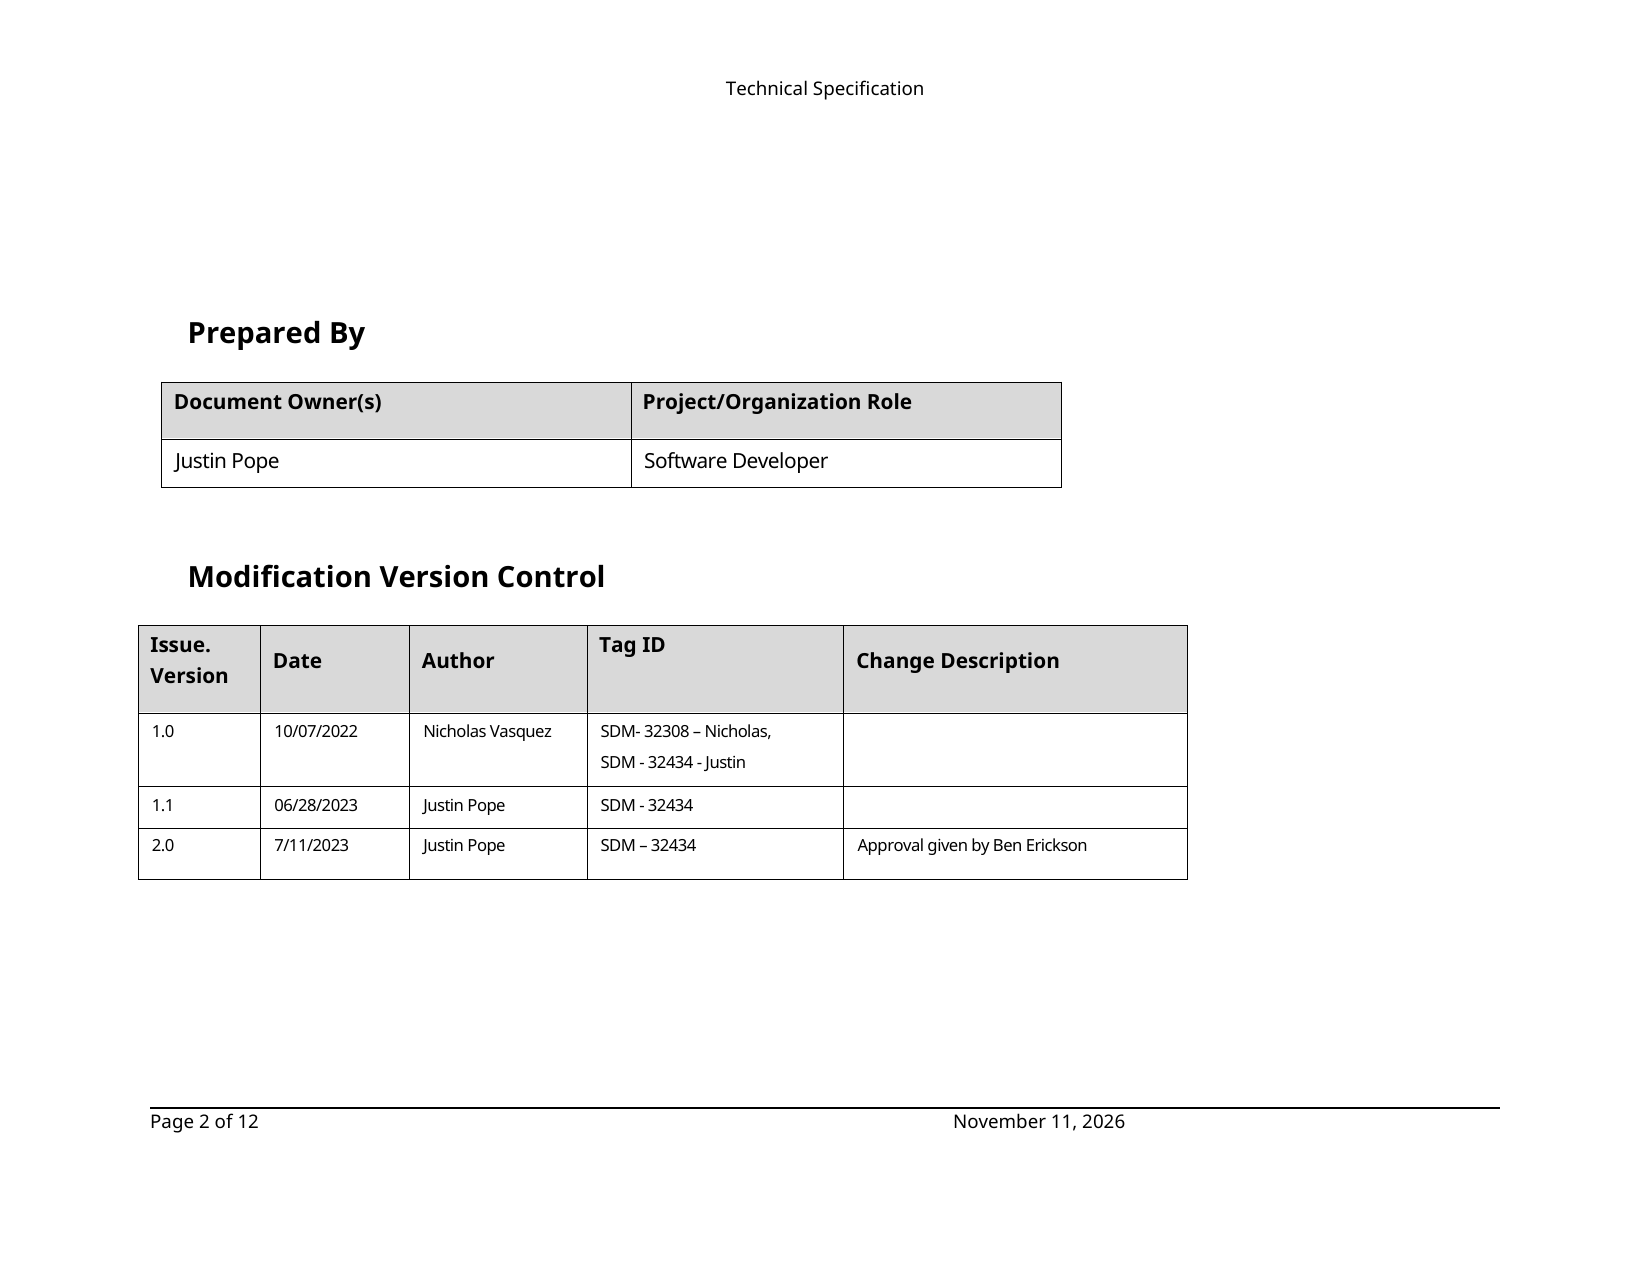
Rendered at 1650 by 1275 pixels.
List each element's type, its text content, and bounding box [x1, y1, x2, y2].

subtitle Modification Version Control [187, 556, 1500, 596]
table_cell SDM- 32308 – Nicholas, SDM - 32434 - Justin [588, 714, 843, 786]
table_header Date [261, 626, 409, 712]
table_cell SDM – 32434 [588, 829, 843, 879]
table_cell SDM - 32434 [588, 787, 843, 828]
table_cell [844, 714, 1187, 786]
table_header Author [410, 626, 587, 712]
table_cell [844, 787, 1187, 828]
table_header Change Description [844, 626, 1187, 712]
table_cell 1.1 [139, 787, 260, 828]
table_cell 06/28/2023 [261, 787, 409, 828]
table_cell 1.0 [139, 714, 260, 786]
table_cell 2.0 [139, 829, 260, 879]
table_cell Nicholas Vasquez [410, 714, 587, 786]
table_cell 7/11/2023 [261, 829, 409, 879]
table_cell 10/07/2022 [261, 714, 409, 786]
table_header Project/Organization Role [632, 383, 1061, 438]
table_cell Justin Pope [410, 787, 587, 828]
table_cell Software Developer [632, 440, 1061, 487]
table_cell Approval given by Ben Erickson [844, 829, 1187, 879]
table_cell Justin Pope [162, 440, 631, 487]
table_header Document Owner(s) [162, 383, 631, 438]
table_header Issue. Version [139, 626, 260, 712]
subtitle Prepared By [187, 313, 1500, 352]
table_header Tag ID [588, 626, 843, 712]
table_cell Justin Pope [410, 829, 587, 879]
